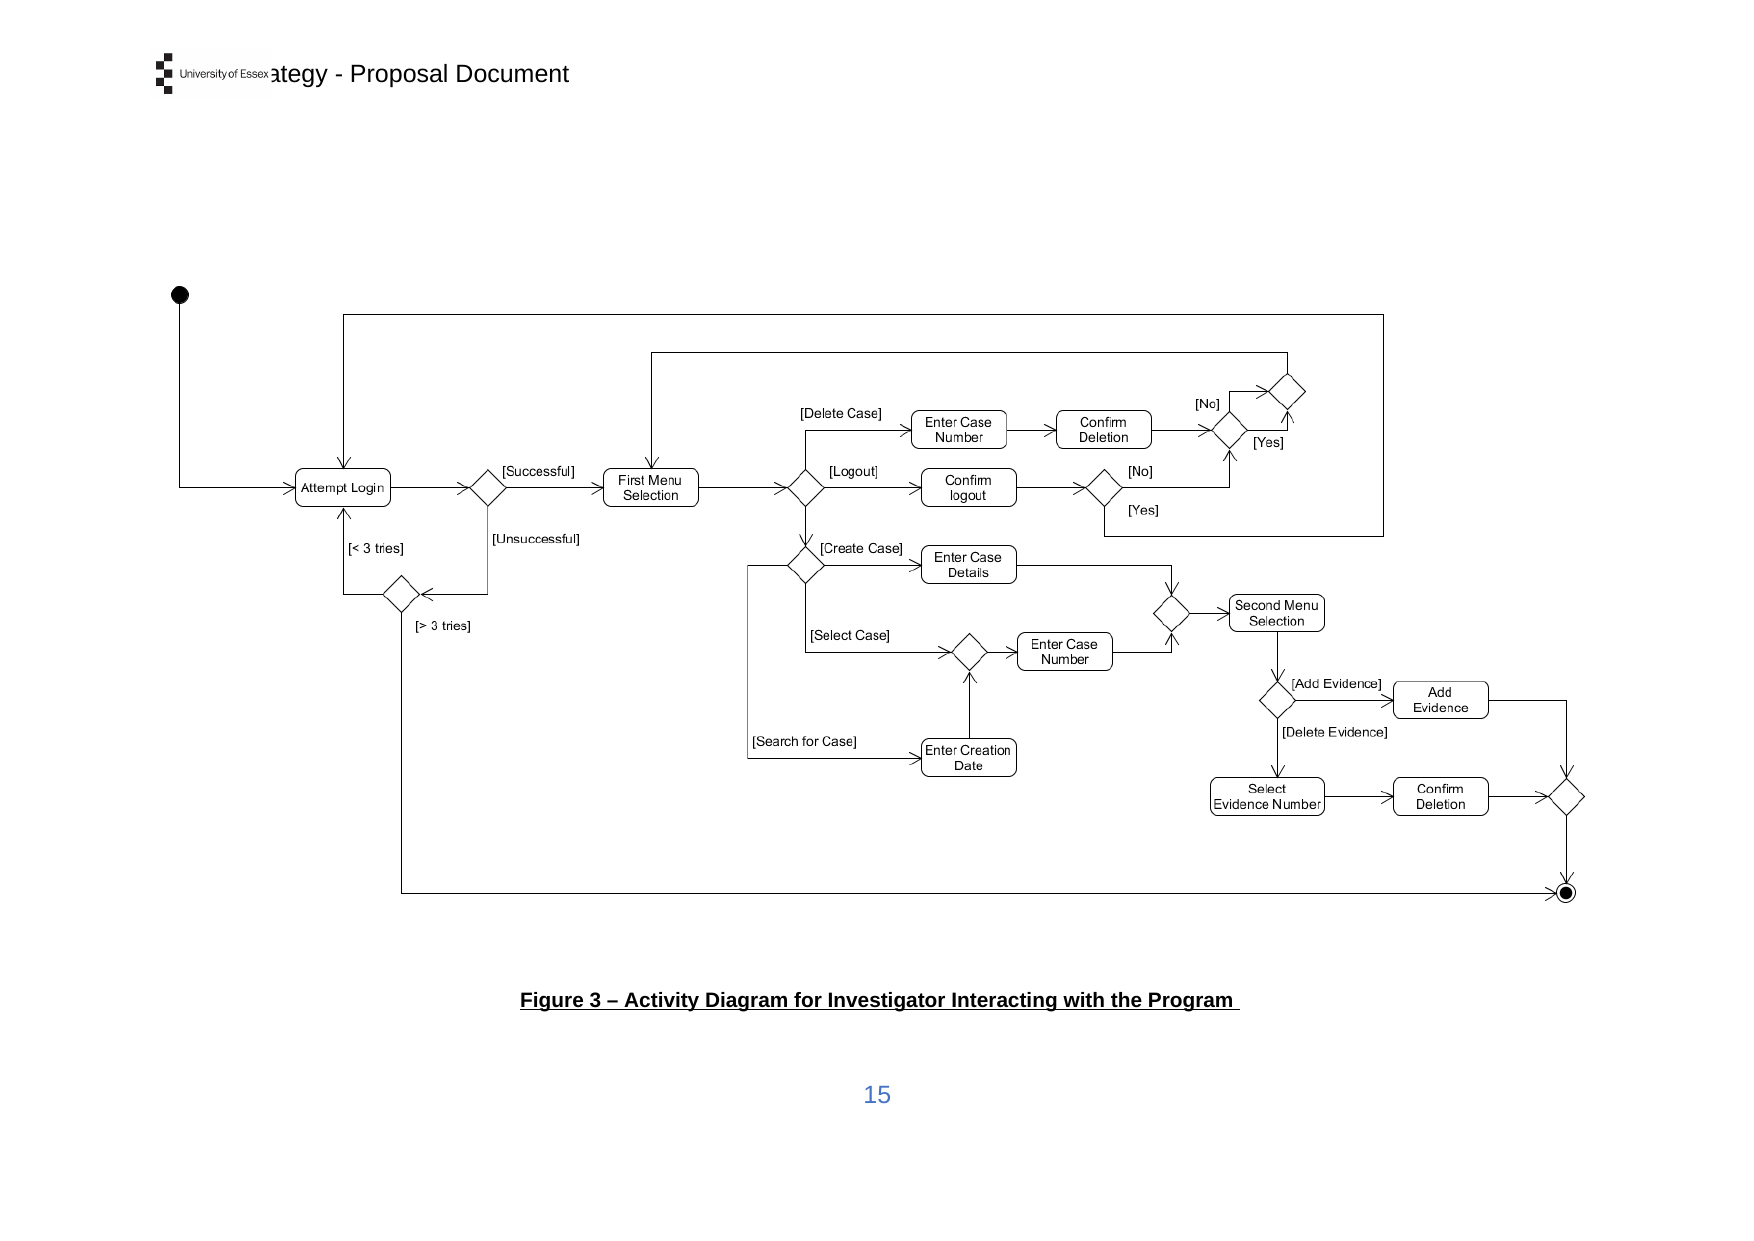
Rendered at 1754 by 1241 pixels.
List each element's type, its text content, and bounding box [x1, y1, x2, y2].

picture [150, 265, 1604, 931]
picture [150, 48, 272, 99]
text Figure 3 – Activity Diagram for Investigator Interacting with the Program [150, 988, 1604, 1012]
